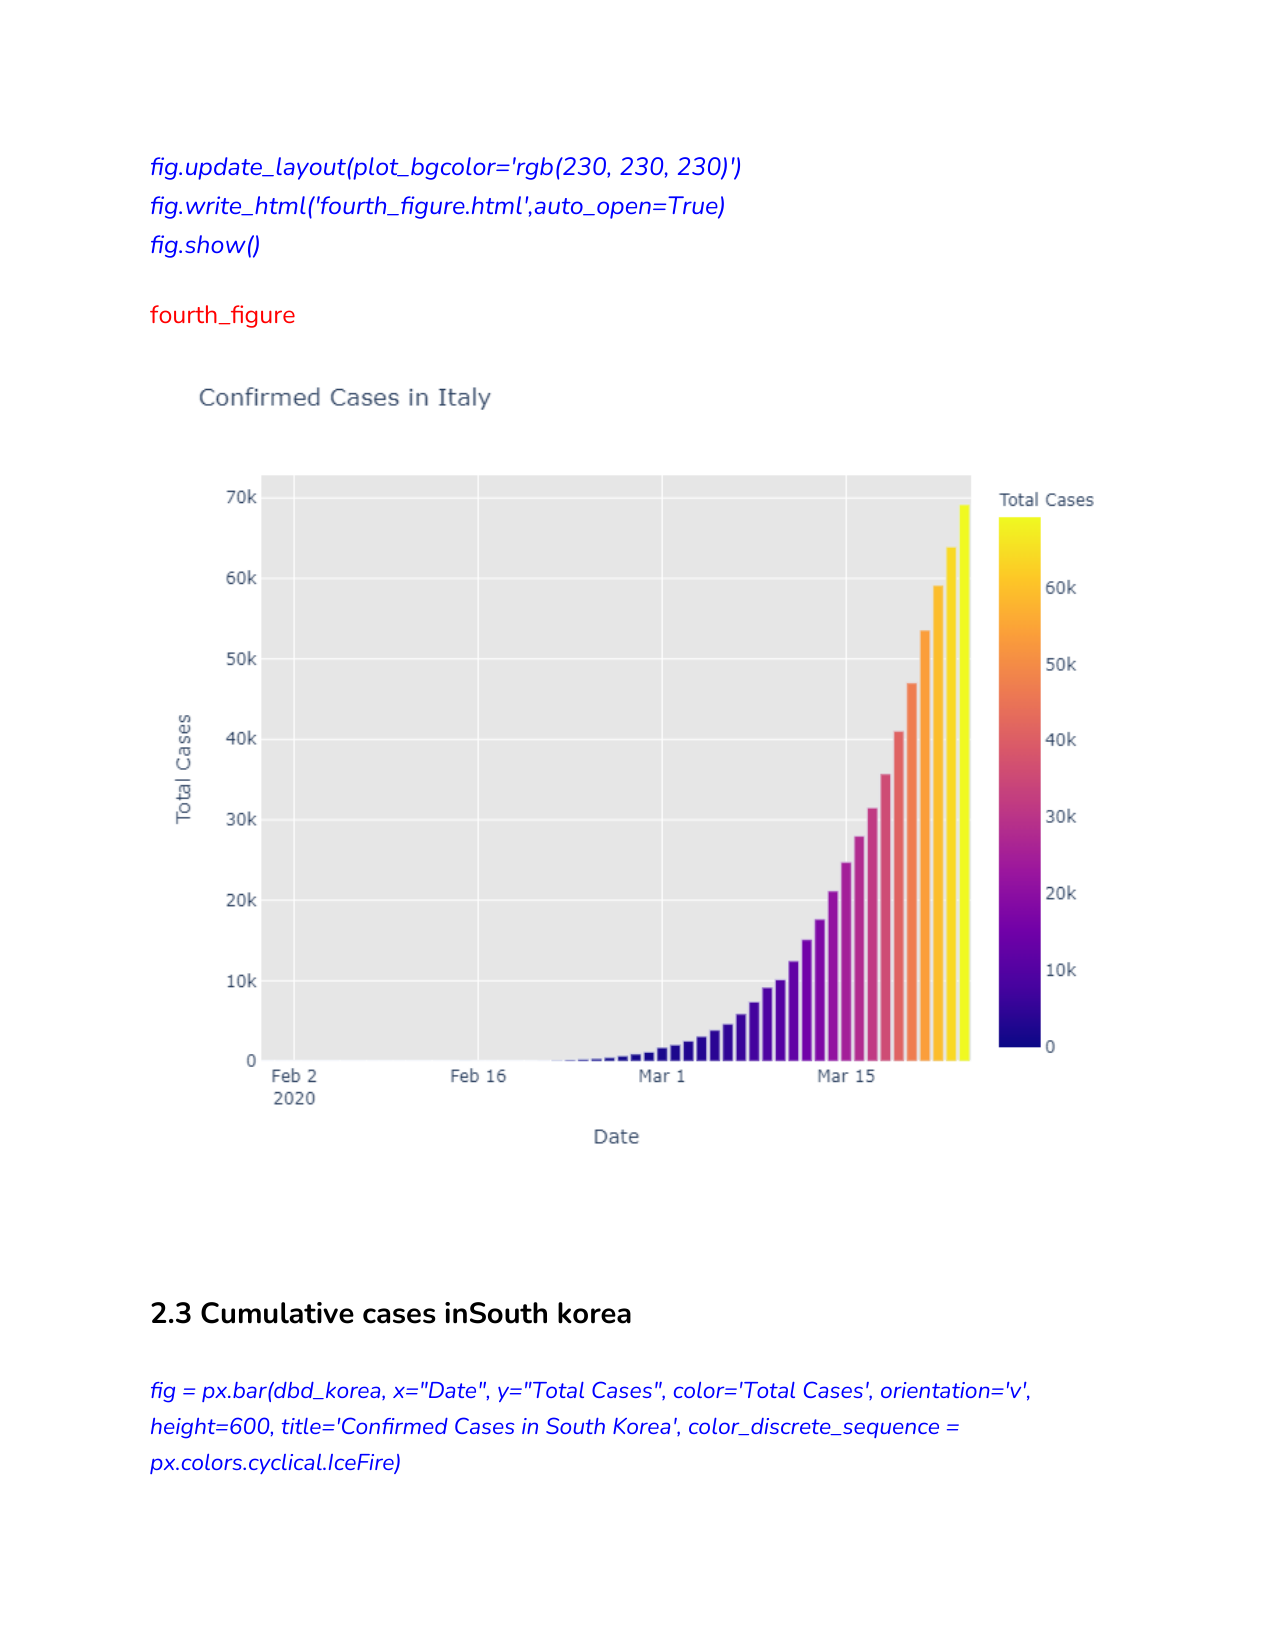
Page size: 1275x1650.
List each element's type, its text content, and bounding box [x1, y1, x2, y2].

text fig.show() [150, 228, 1125, 262]
text fig.update_layout(plot_bgcolor='rgb(230, 230, 230)') [150, 150, 1125, 184]
text fig.write_html('fourth_figure.html',auto_open=True) [150, 189, 1125, 223]
text fourth_figure [150, 298, 1125, 332]
text 2.3 Cumulative cases inSouth korea [150, 1294, 1125, 1333]
picture [150, 336, 1125, 1173]
text fig = px.bar(dbd_korea, x="Date", y="Total Cases", color='Total Cases', orientation='v', height=600, title='Confirmed Cases in South Korea', color_discrete_sequence = px.colors.cyclical.IceFire) [150, 1375, 1125, 1478]
